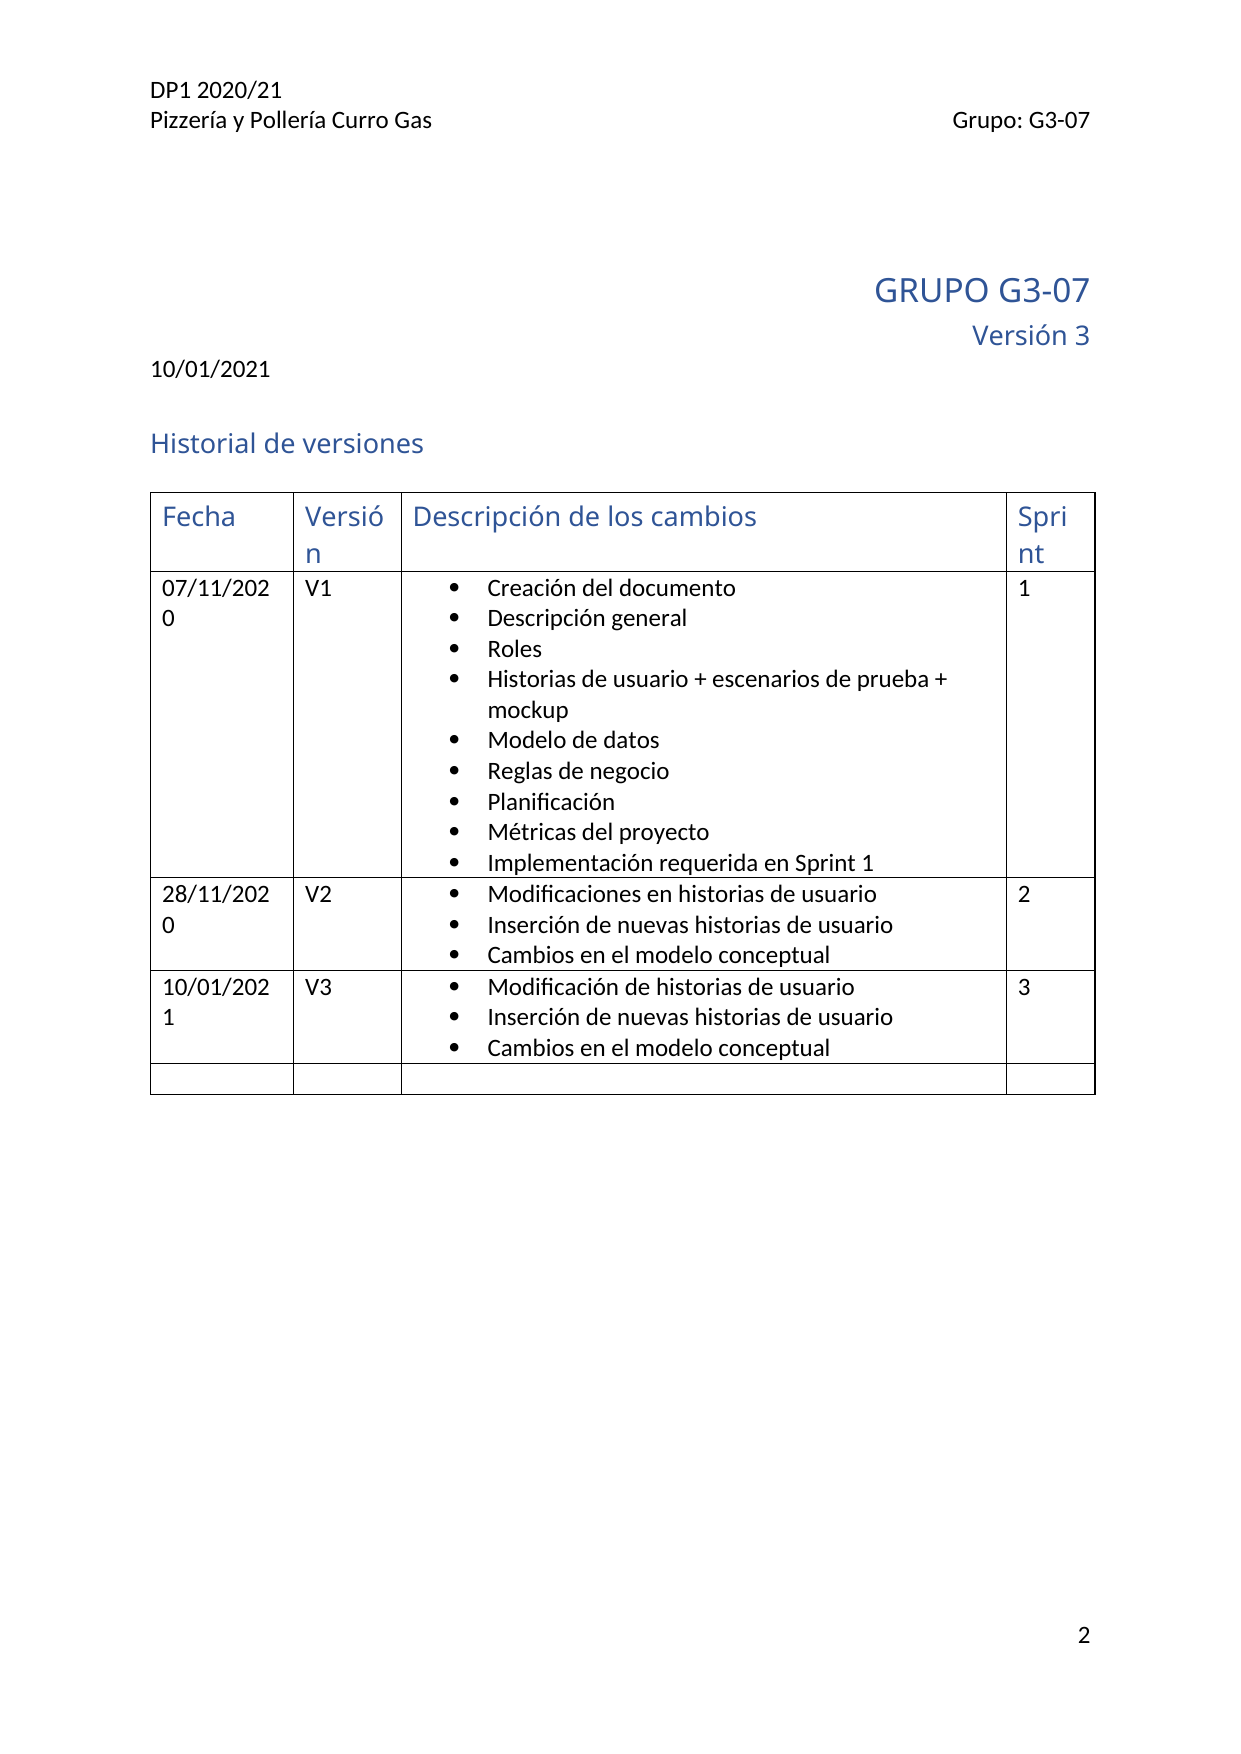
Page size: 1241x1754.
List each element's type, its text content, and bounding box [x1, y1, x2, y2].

table_cell 07/11/2020 [151, 572, 293, 877]
table_cell [402, 1064, 1006, 1094]
table_cell 2 [1007, 878, 1094, 970]
table_cell 10/01/2021 [151, 971, 293, 1062]
table_cell Modificación de historias de usuario Inserción de nuevas historias de usuario Cambios en el modelo conceptual [402, 971, 1006, 1062]
table_cell V1 [294, 572, 401, 877]
text 10/01/2021 [150, 353, 1090, 383]
table_cell [294, 1064, 401, 1094]
table_header Versión [294, 493, 401, 571]
table_cell Modificaciones en historias de usuario Inserción de nuevas historias de usuario Cambios en el modelo conceptual [402, 878, 1006, 970]
table_cell Creación del documento Descripción general Roles Historias de usuario + escenarios de prueba + mockup Modelo de datos Reglas de negocio Planificación Métricas del proyecto Implementación requerida en Sprint 1 [402, 572, 1006, 877]
table_cell V3 [294, 971, 401, 1062]
table_header Descripción de los cambios [402, 493, 1006, 571]
table_cell V2 [294, 878, 401, 970]
table_cell [151, 1064, 293, 1094]
table_cell 3 [1007, 971, 1094, 1062]
table_header Fecha [151, 493, 293, 571]
subtitle GRUPO G3-07 [150, 267, 1090, 312]
table_cell 28/11/2020 [151, 878, 293, 970]
table_cell 1 [1007, 572, 1094, 877]
subtitle Historial de versiones [150, 424, 1090, 461]
subtitle Versión 3 [150, 316, 1090, 353]
table_header Sprint [1007, 493, 1094, 571]
table_cell [1007, 1064, 1094, 1094]
